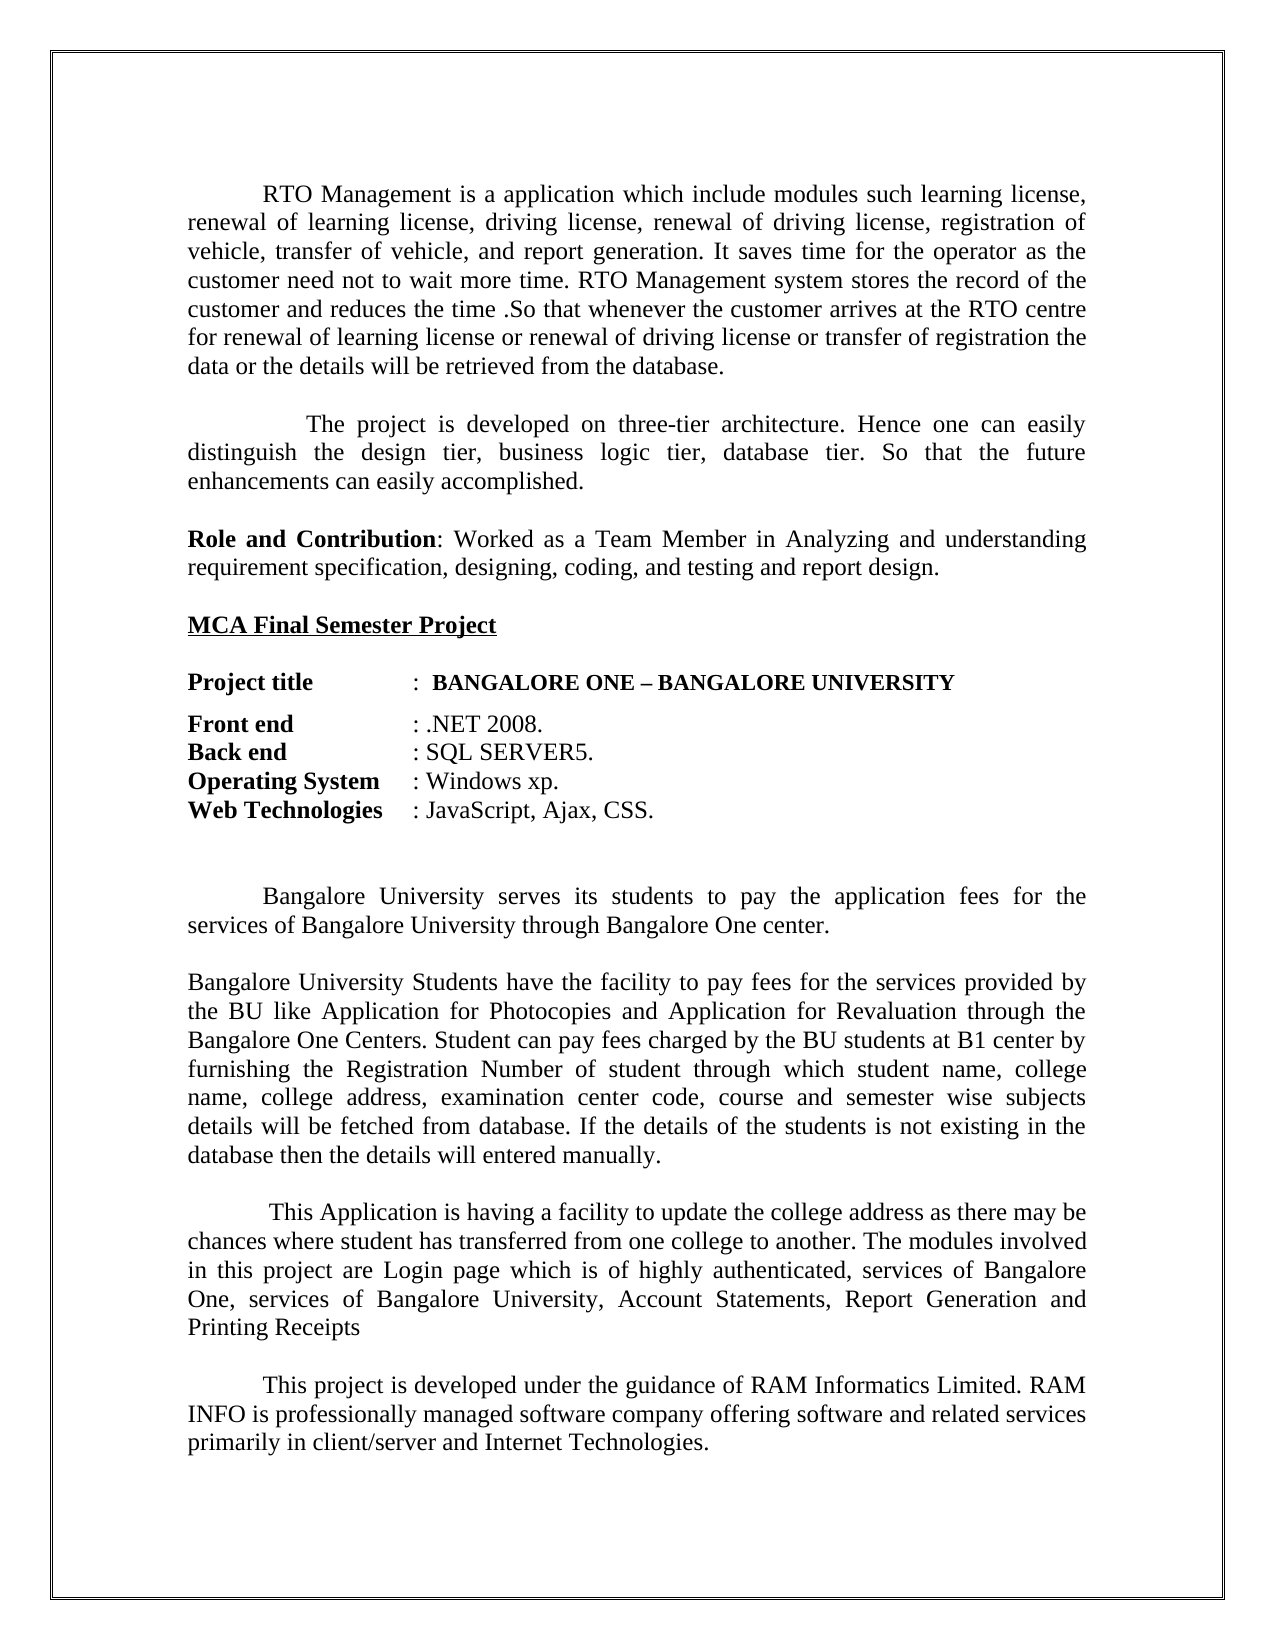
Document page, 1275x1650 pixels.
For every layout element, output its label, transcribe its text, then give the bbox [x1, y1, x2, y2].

text Web Technologies : JavaScript, Ajax, CSS. [187, 795, 1087, 824]
text The project is developed on three-tier architecture. Hence one can easily distinguish the design tier, business logic tier, database tier. So that the future enhancements can easily accomplished. [187, 409, 1087, 495]
text MCA Final Semester Project [187, 610, 1087, 639]
text This Application is having a facility to update the college address as there may be chances where student has transferred from one college to another. The modules involved in this project are Login page which is of highly authenticated, services of Bangalore One, services of Bangalore University, Account Statements, Report Generation and Printing Receipts [187, 1197, 1087, 1341]
text Front end : .NET 2008. [187, 709, 1087, 737]
text Role and Contribution: Worked as a Team Member in Analyzing and understanding requirement specification, designing, coding, and testing and report design. [187, 524, 1087, 581]
text RTO Management is a application which include modules such learning license, renewal of learning license, driving license, renewal of driving license, registration of vehicle, transfer of vehicle, and report generation. It saves time for the operator as the customer need not to wait more time. RTO Management system stores the record of the customer and reduces the time .So that whenever the customer arrives at the RTO centre for renewal of learning license or renewal of driving license or transfer of registration the data or the details will be retrieved from the database. [187, 179, 1087, 380]
text Back end : SQL SERVER5. [187, 737, 1087, 766]
text This project is developed under the guidance of RAM Informatics Limited. RAM INFO is professionally managed software company offering software and related services primarily in client/server and Internet Technologies. [187, 1370, 1087, 1456]
text Operating System : Windows xp. [187, 766, 1087, 795]
text Project title : BANGALORE ONE – BANGALORE UNIVERSITY [187, 667, 1087, 696]
text Bangalore University Students have the facility to pay fees for the services provided by the BU like Application for Photocopies and Application for Revaluation through the Bangalore One Centers. Student can pay fees charged by the BU students at B1 center by furnishing the Registration Number of student through which student name, college name, college address, examination center code, course and semester wise subjects details will be fetched from database. If the details of the students is not existing in the database then the details will entered manually. [187, 967, 1087, 1169]
text Bangalore University serves its students to pay the application fees for the services of Bangalore University through Bangalore One center. [187, 881, 1087, 939]
